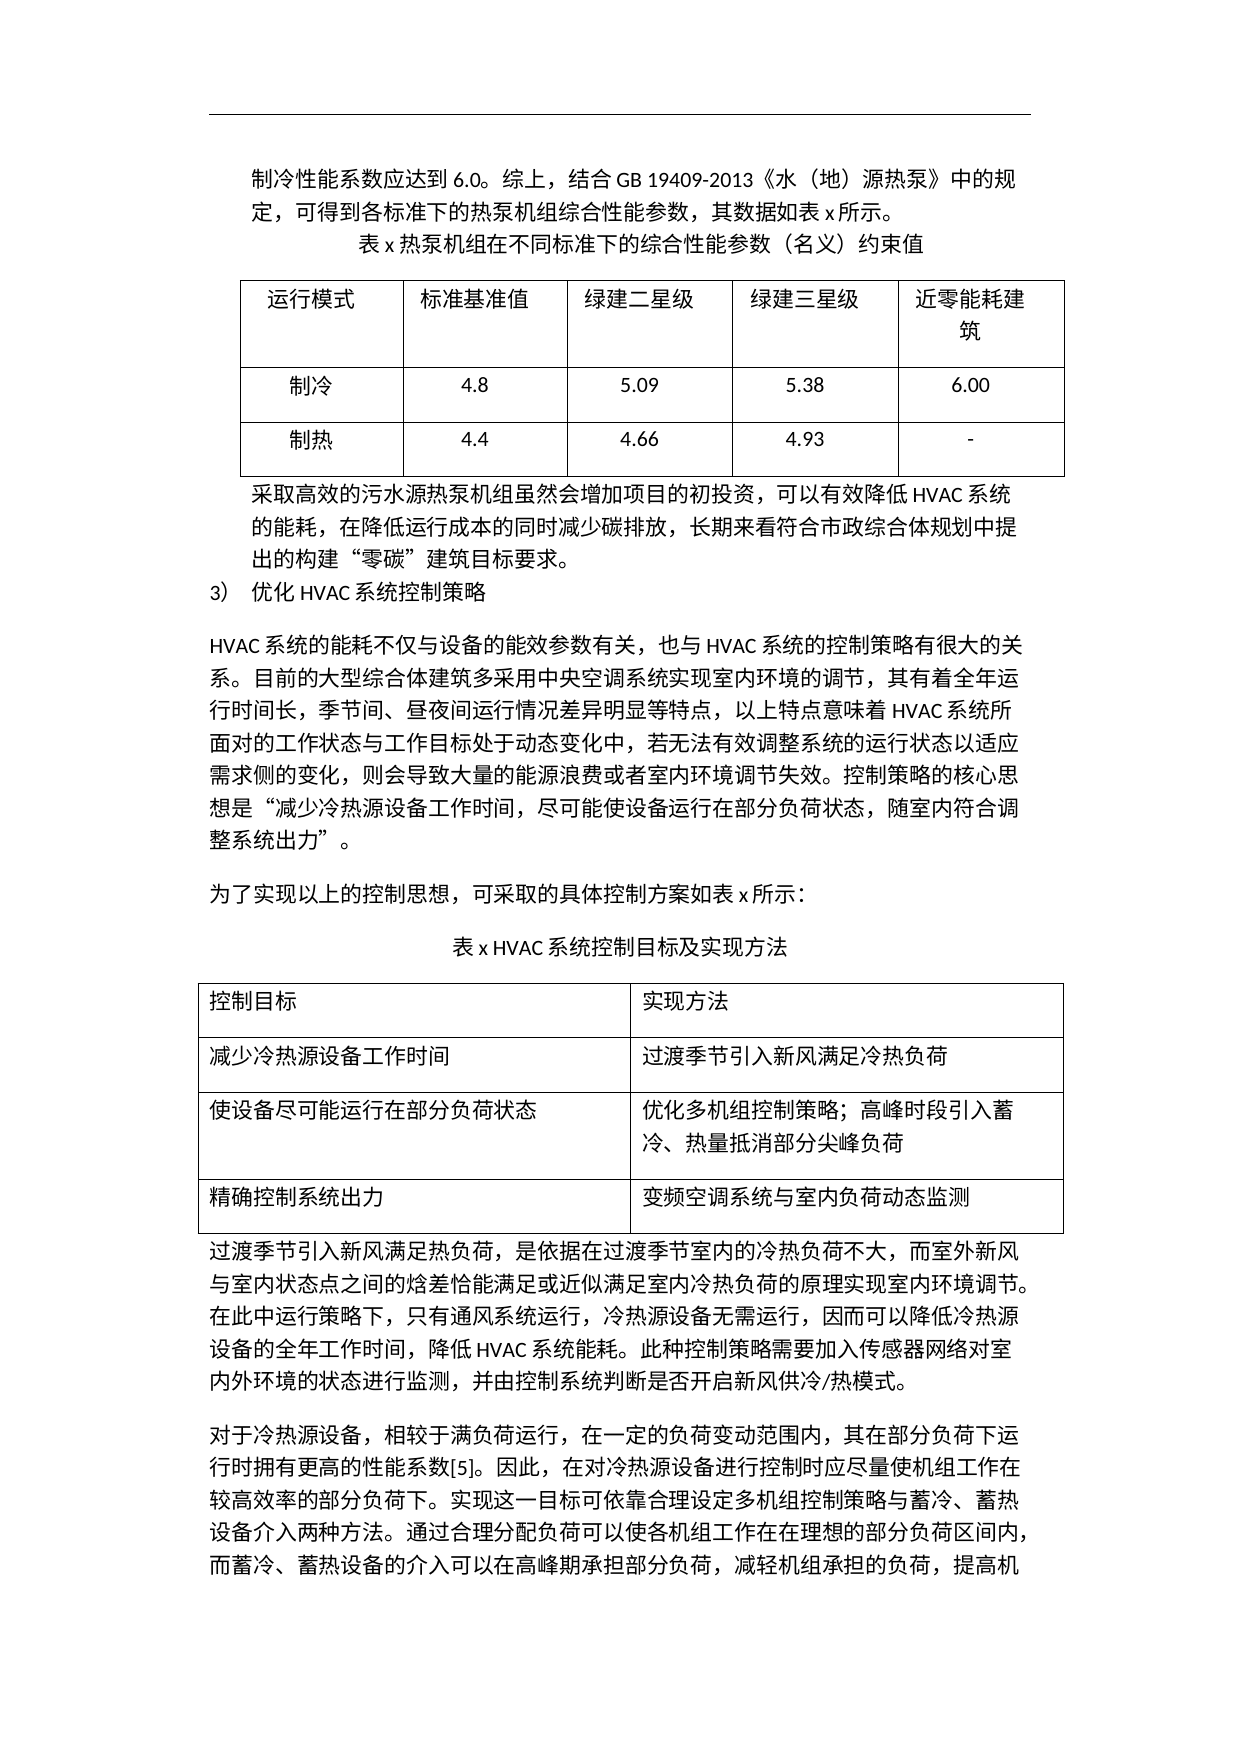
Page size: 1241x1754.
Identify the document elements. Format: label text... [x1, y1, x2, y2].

table_header 绿建二星级 [568, 281, 732, 367]
table_cell 过渡季节引入新风满足冷热负荷 [631, 1038, 1063, 1092]
table_cell 4.66 [568, 423, 732, 476]
table_header 运行模式 [241, 281, 403, 367]
table_cell 5.09 [568, 368, 732, 422]
table_cell 优化多机组控制策略；高峰时段引入蓄冷、热量抵消部分尖峰负荷 [631, 1093, 1063, 1178]
table_cell 5.38 [733, 368, 898, 422]
table_cell 4.4 [404, 423, 567, 476]
table_header 实现方法 [631, 984, 1063, 1037]
text 表x HVAC系统控制目标及实现方法 [209, 929, 1031, 962]
table_cell 6.00 [899, 368, 1064, 422]
text 过渡季节引入新风满足热负荷，是依据在过渡季节室内的冷热负荷不大，而室外新风与室内状态点之间的焓差恰能满足或近似满足室内冷热负荷的原理实现室内环境调节。在此中运行策略下，只有通风系统运行，冷热源设备无需运行，因而可以降低冷热源设备的全年工作时间，降低HVAC系统能耗。此种控制策略需要加入传感器网络对室内外环境的状态进行监测，并由控制系统判断是否开启新风供冷/热模式。 [209, 1234, 1031, 1396]
table_cell 使设备尽可能运行在部分负荷状态 [199, 1093, 630, 1178]
table_cell 4.8 [404, 368, 567, 422]
table_header 绿建三星级 [733, 281, 898, 367]
table_header 标准基准值 [404, 281, 567, 367]
text HVAC系统的能耗不仅与设备的能效参数有关，也与HVAC系统的控制策略有很大的关系。目前的大型综合体建筑多采用中央空调系统实现室内环境的调节，其有着全年运行时间长，季节间、昼夜间运行情况差异明显等特点，以上特点意味着HVAC系统所面对的工作状态与工作目标处于动态变化中，若无法有效调整系统的运行状态以适应需求侧的变化，则会导致大量的能源浪费或者室内环境调节失效。控制策略的核心思想是“减少冷热源设备工作时间，尽可能使设备运行在部分负荷状态，随室内符合调整系统出力”。 [209, 628, 1031, 855]
table_cell 变频空调系统与室内负荷动态监测 [631, 1180, 1063, 1233]
table_cell 4.93 [733, 423, 898, 476]
list 采取高效的污水源热泵机组虽然会增加项目的初投资，可以有效降低HVAC系统的能耗，在降低运行成本的同时减少碳排放，长期来看符合市政综合体规划中提出的构建“零碳”建筑目标要求。 [252, 477, 1031, 574]
text 为了实现以上的控制思想，可采取的具体控制方案如表x所示： [209, 876, 1031, 909]
table_cell - [899, 423, 1064, 476]
list 表x 热泵机组在不同标准下的综合性能参数（名义）约束值 [252, 227, 1031, 259]
list 优化HVAC系统控制策略 [209, 574, 1031, 607]
table_cell 精确控制系统出力 [199, 1180, 630, 1233]
table_cell 减少冷热源设备工作时间 [199, 1038, 630, 1092]
table_cell 制冷 [241, 368, 403, 422]
table_header 近零能耗建筑 [899, 281, 1064, 367]
table_cell 制热 [241, 423, 403, 476]
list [252, 162, 1031, 227]
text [209, 1417, 1031, 1580]
table_header 控制目标 [199, 984, 630, 1037]
